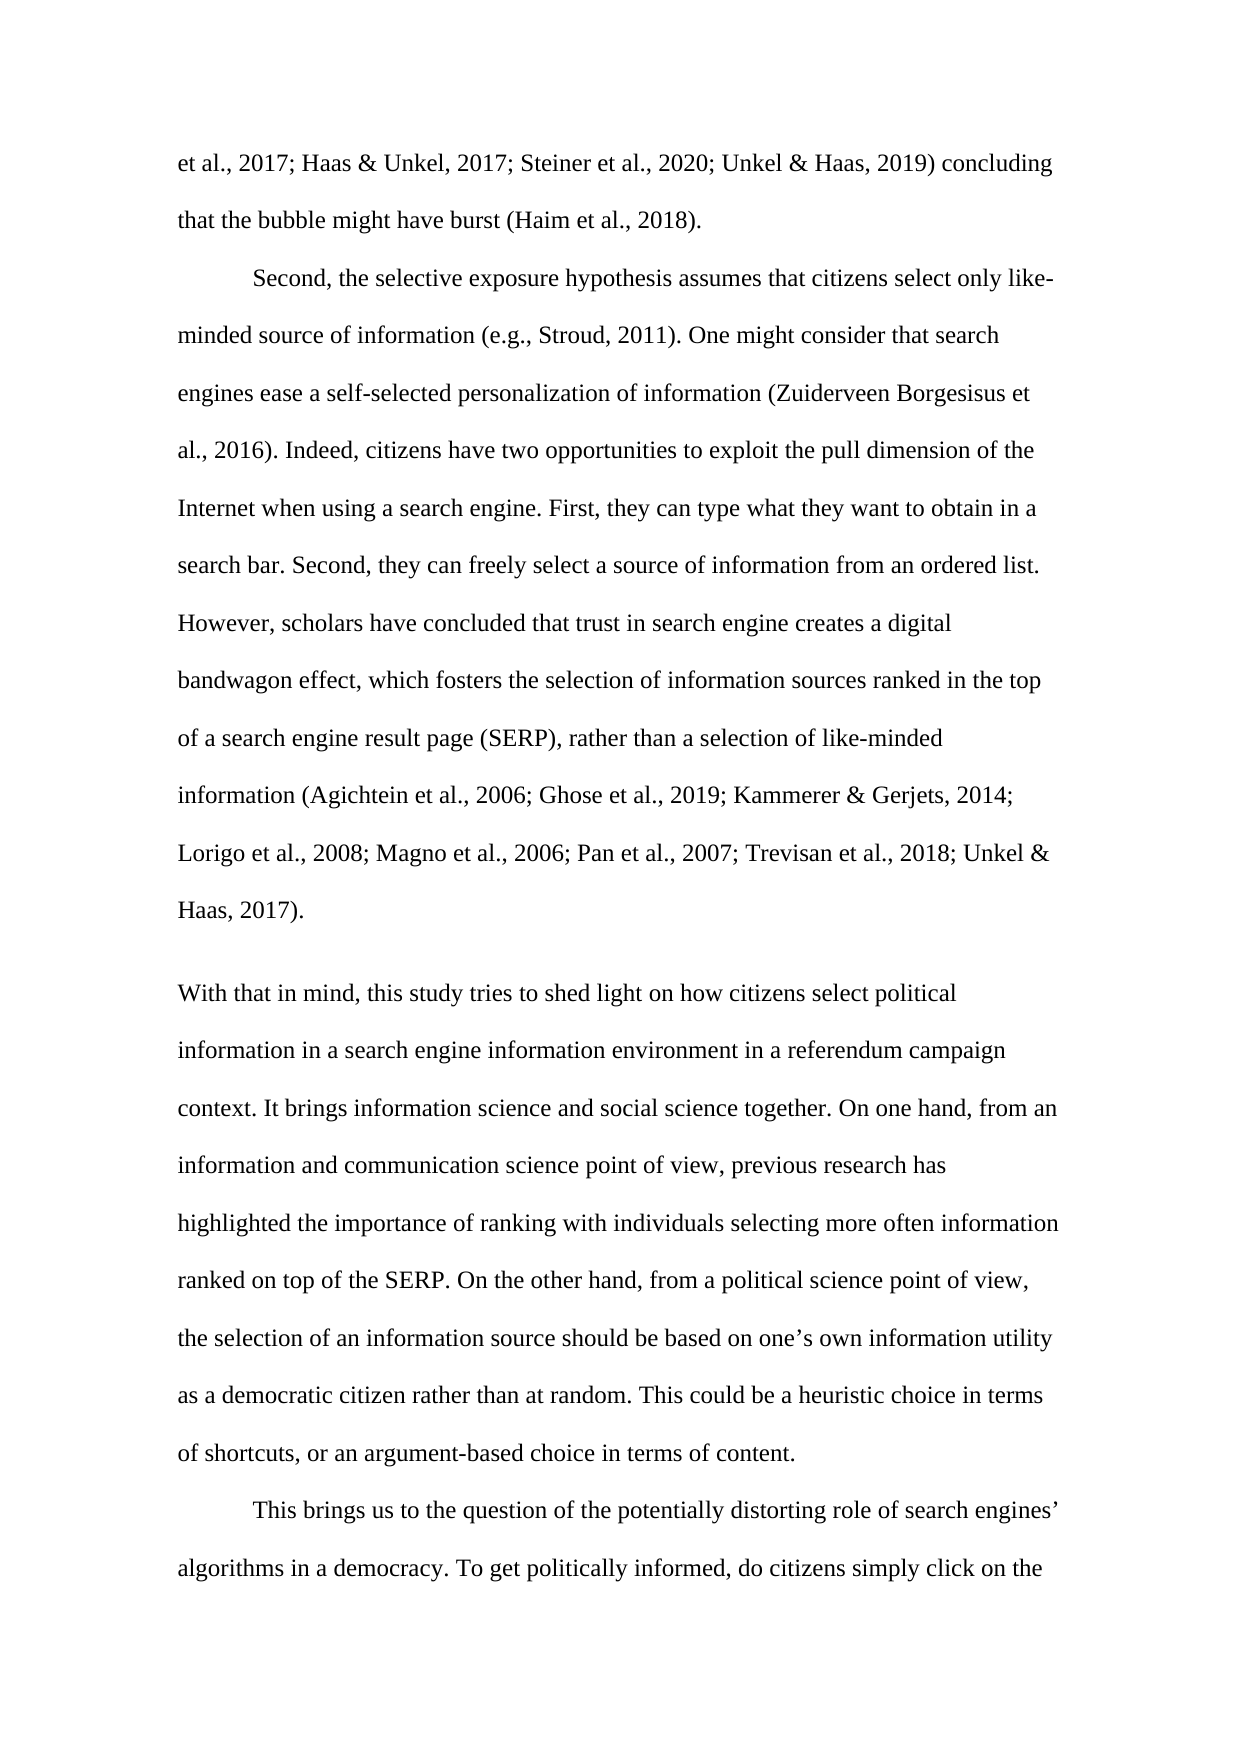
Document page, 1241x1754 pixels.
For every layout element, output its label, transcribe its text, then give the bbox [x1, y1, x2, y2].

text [177, 148, 1063, 234]
text Second, the selective exposure hypothesis assumes that citizens select only like-minded source of information (e.g., Stroud, 2011). One might consider that search engines ease a self-selected personalization of information (Zuiderveen Borgesisus et al., 2016). Indeed, citizens have two opportunities to exploit the pull dimension of the Internet when using a search engine. First, they can type what they want to obtain in a search bar. Second, they can freely select a source of information from an ordered list. However, scholars have concluded that trust in search engine creates a digital bandwagon effect, which fosters the selection of information sources ranked in the top of a search engine result page (SERP), rather than a selection of like-minded information (Agichtein et al., 2006; Ghose et al., 2019; Kammerer & Gerjets, 2014; Lorigo et al., 2008; Magno et al., 2006; Pan et al., 2007; Trevisan et al., 2018; Unkel & Haas, 2017). [177, 263, 1063, 924]
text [177, 1495, 1063, 1581]
text With that in mind, this study tries to shed light on how citizens select political information in a search engine information environment in a referendum campaign context. It brings information science and social science together. On one hand, from an information and communication science point of view, previous research has highlighted the importance of ranking with individuals selecting more often information ranked on top of the SERP. On the other hand, from a political science point of view, the selection of an information source should be based on one’s own information utility as a democratic citizen rather than at random. This could be a heuristic choice in terms of shortcuts, or an argument-based choice in terms of content. [177, 978, 1063, 1466]
